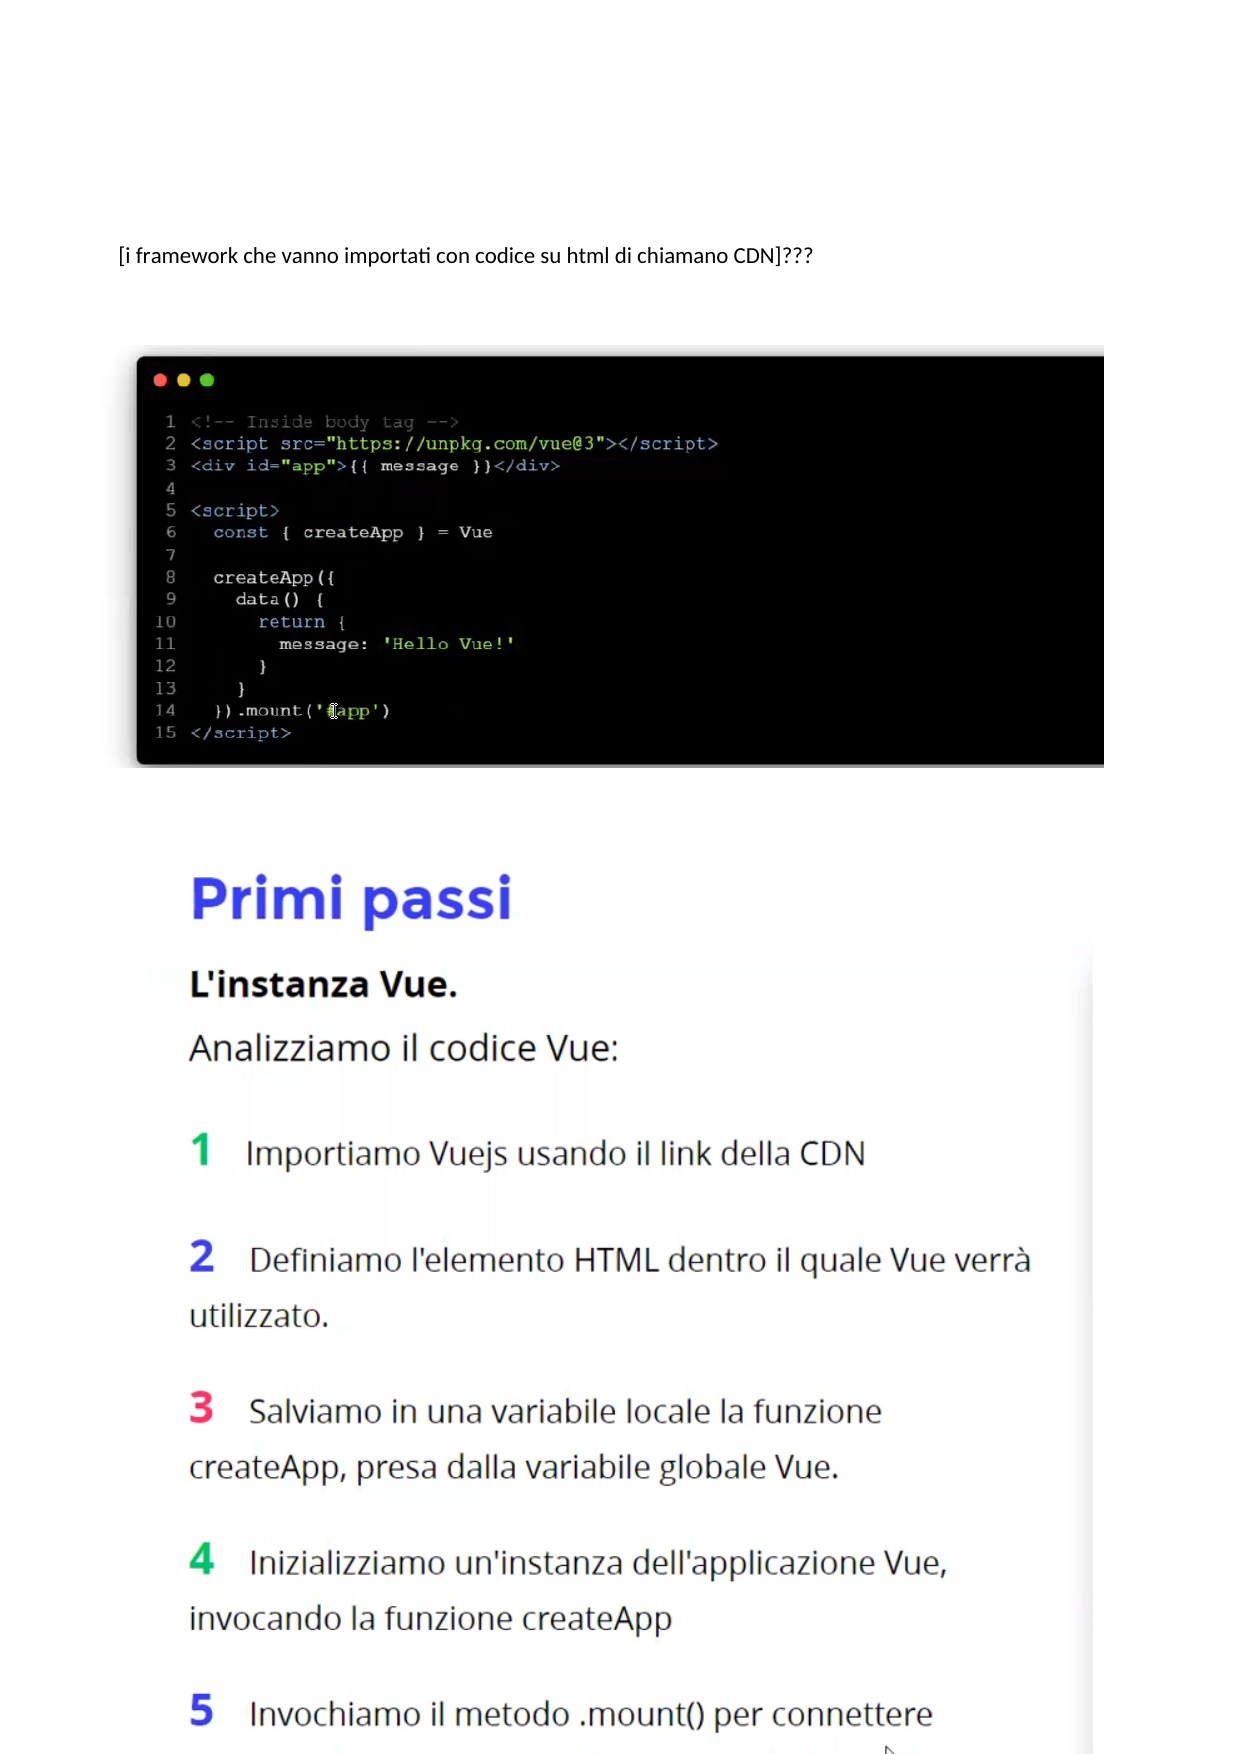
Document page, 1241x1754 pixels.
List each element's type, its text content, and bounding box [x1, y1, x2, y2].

text [i framework che vanno importati con codice su html di chiamano CDN]??? [118, 241, 1122, 269]
picture [147, 817, 1093, 1754]
picture [100, 345, 1104, 768]
